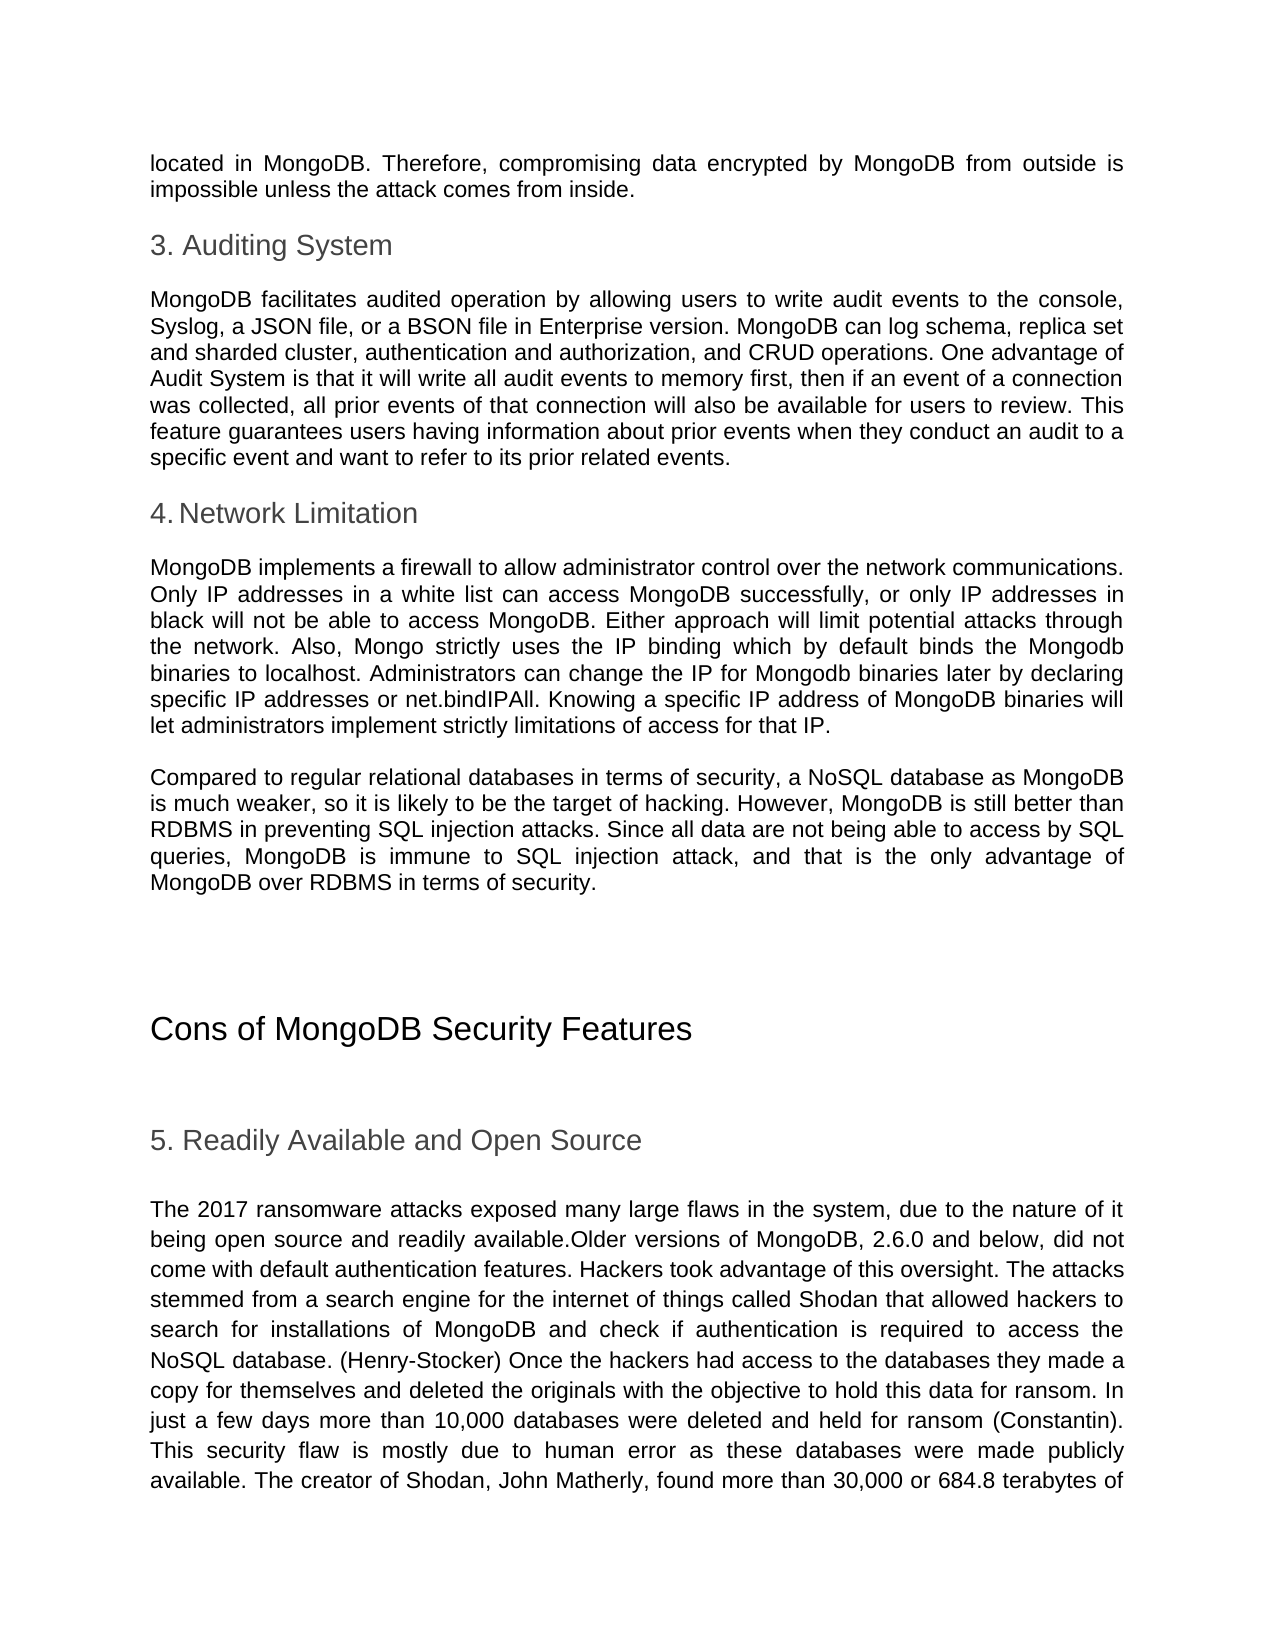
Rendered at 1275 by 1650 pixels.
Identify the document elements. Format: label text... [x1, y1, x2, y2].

text Compared to regular relational databases in terms of security, a NoSQL database as MongoDB is much weaker, so it is likely to be the target of hacking. However, MongoDB is still better than RDBMS in preventing SQL injection attacks. Since all data are not being able to access by SQL queries, MongoDB is immune to SQL injection attack, and that is the only advantage of MongoDB over RDBMS in terms of security. [150, 764, 1125, 896]
subtitle 5. Readily Available and Open Source [150, 1123, 1125, 1157]
subtitle 4. Network Limitation [150, 496, 1125, 529]
subtitle 3. Auditing System [150, 228, 1125, 261]
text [150, 150, 1125, 203]
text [150, 1196, 1125, 1494]
text MongoDB implements a firewall to allow administrator control over the network communications. Only IP addresses in a white list can access MongoDB successfully, or only IP addresses in black will not be able to access MongoDB. Either approach will limit potential attacks through the network. Also, Mongo strictly uses the IP binding which by default binds the Mongodb binaries to localhost. Administrators can change the IP for Mongodb binaries later by declaring specific IP addresses or net.bindIPAll. Knowing a specific IP address of MongoDB binaries will let administrators implement strictly limitations of access for that IP. [150, 554, 1125, 739]
subtitle Cons of MongoDB Security Features [150, 1009, 1125, 1047]
text MongoDB facilitates audited operation by allowing users to write audit events to the console, Syslog, a JSON file, or a BSON file in Enterprise version. MongoDB can log schema, replica set and sharded cluster, authentication and authorization, and CRUD operations. One advantage of Audit System is that it will write all audit events to memory first, then if an event of a connection was collected, all prior events of that connection will also be available for users to review. This feature guarantees users having information about prior events when they conduct an audit to a specific event and want to refer to its prior related events. [150, 286, 1125, 471]
